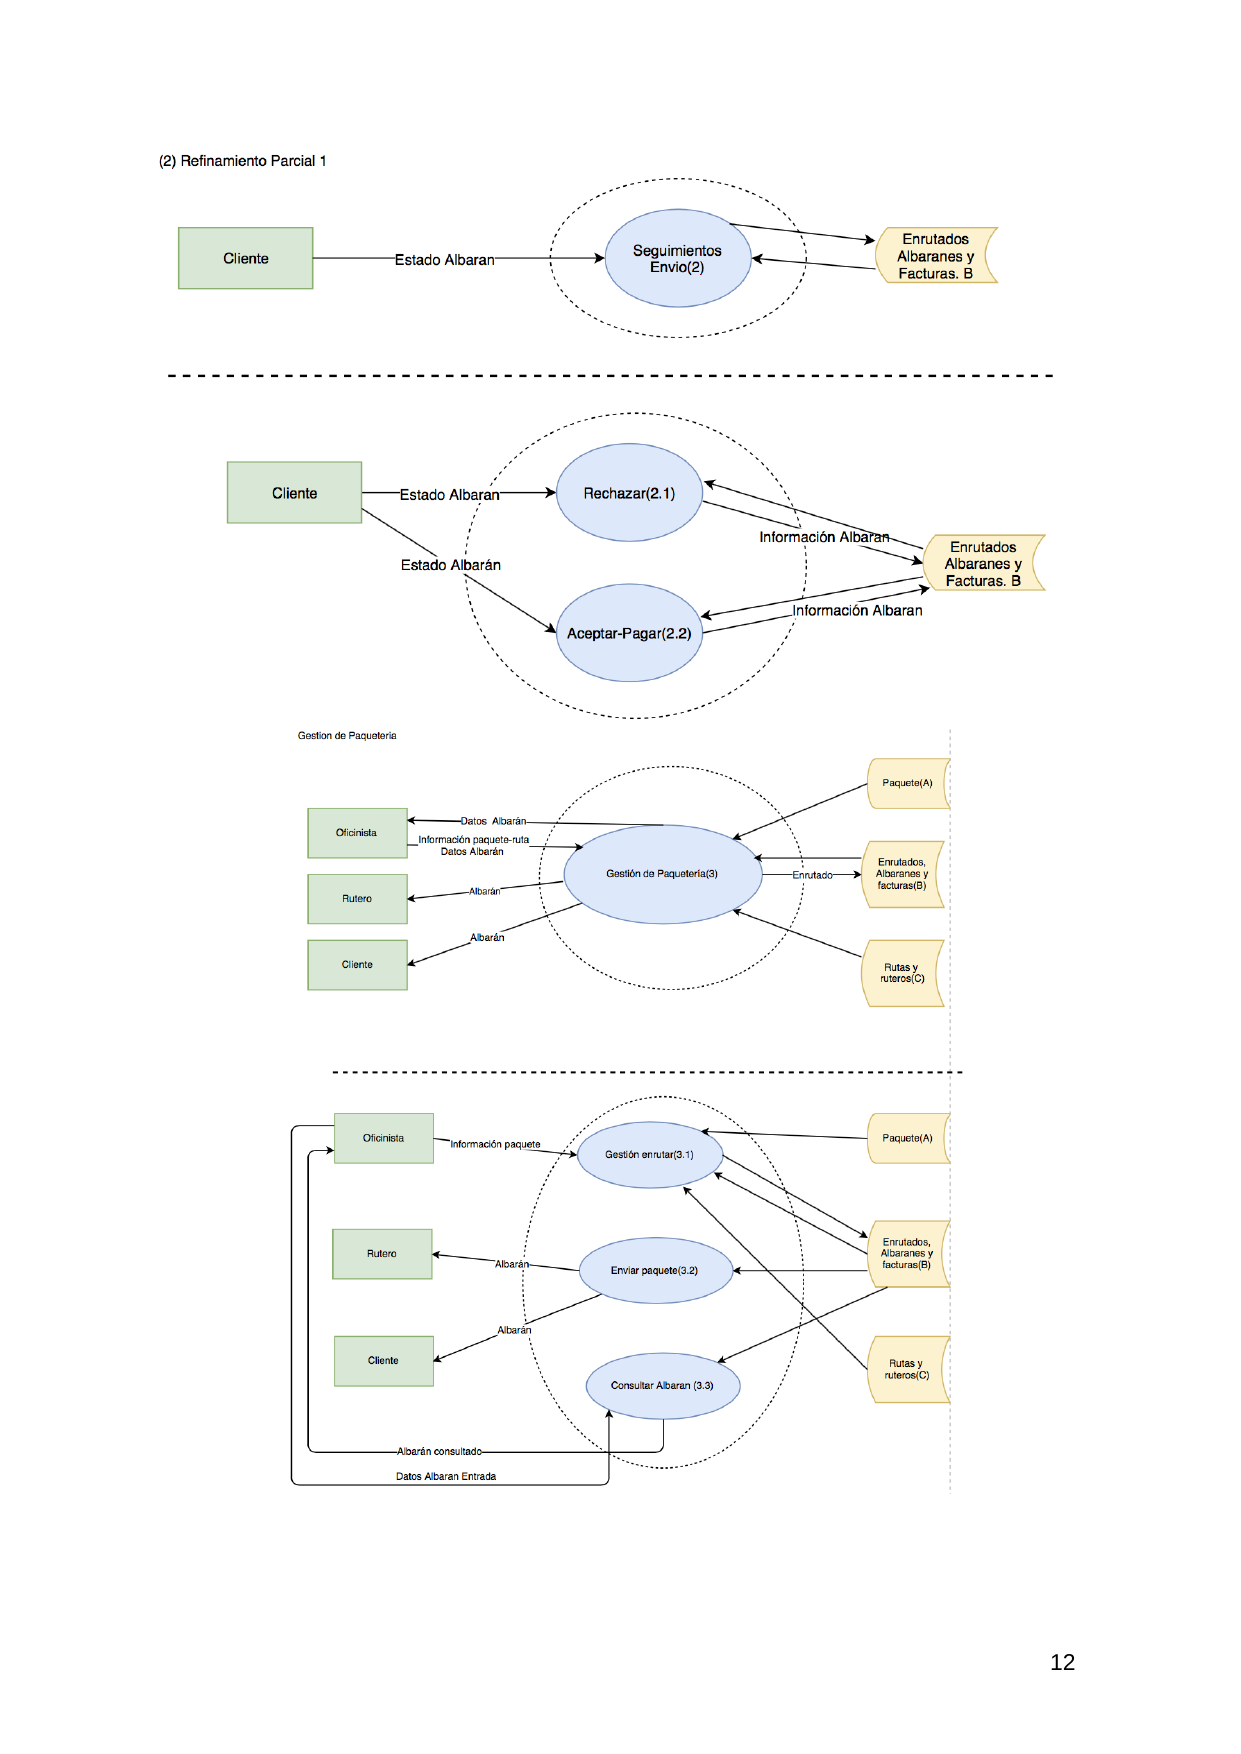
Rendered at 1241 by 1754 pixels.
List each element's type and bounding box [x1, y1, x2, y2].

picture [276, 728, 965, 1494]
picture [150, 150, 1063, 725]
